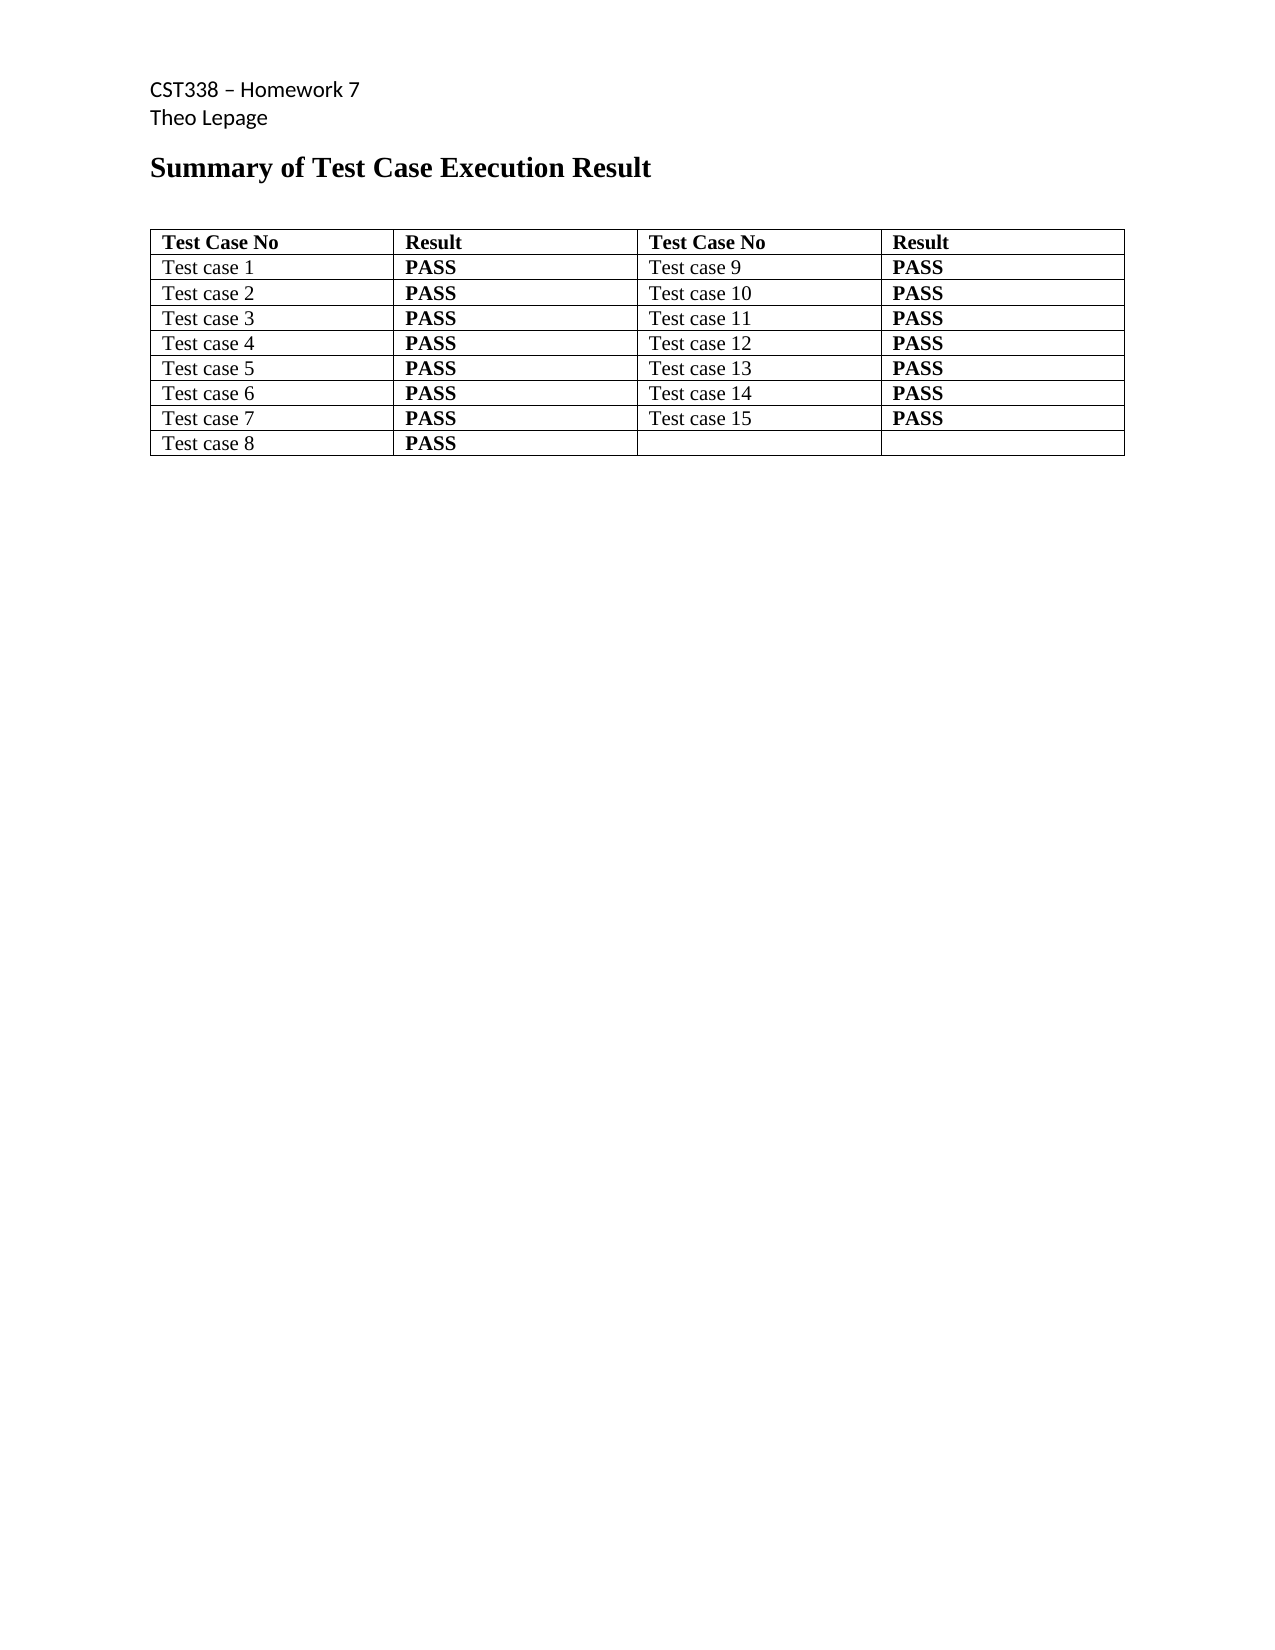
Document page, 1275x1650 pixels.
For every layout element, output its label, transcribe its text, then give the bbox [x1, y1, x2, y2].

text Summary of Test Case Execution Result [150, 150, 1125, 183]
table_cell Test case 14 [638, 381, 881, 405]
table_cell Test case 13 [638, 356, 881, 380]
table_cell PASS [394, 331, 637, 355]
table_cell PASS [394, 431, 637, 455]
table_cell Test case 1 [151, 255, 393, 279]
table_cell PASS [394, 381, 637, 405]
table_cell Test case 12 [638, 331, 881, 355]
table_cell [638, 431, 881, 455]
table_cell Test case 15 [638, 406, 881, 430]
table_cell PASS [394, 280, 637, 304]
table_cell PASS [882, 306, 1124, 329]
table_cell PASS [882, 331, 1124, 355]
table_cell PASS [394, 255, 637, 279]
table_cell PASS [882, 381, 1124, 405]
table_cell Test case 4 [151, 331, 393, 355]
table_cell Test case 5 [151, 356, 393, 380]
table_cell Test case 6 [151, 381, 393, 405]
table_cell Test case 11 [638, 306, 881, 329]
table_cell [882, 431, 1124, 455]
table_cell PASS [882, 356, 1124, 380]
table_cell PASS [882, 280, 1124, 304]
table_cell Test case 10 [638, 280, 881, 304]
table_cell PASS [394, 406, 637, 430]
table_cell Test case 9 [638, 255, 881, 279]
table_header Test Case No [151, 230, 393, 254]
table_cell Test case 3 [151, 306, 393, 329]
table_cell PASS [882, 406, 1124, 430]
table_cell Test case 2 [151, 280, 393, 304]
table_header Result [882, 230, 1124, 254]
table_cell Test case 7 [151, 406, 393, 430]
table_cell PASS [394, 306, 637, 329]
table_header Test Case No [638, 230, 881, 254]
table_cell PASS [394, 356, 637, 380]
table_header Result [394, 230, 637, 254]
table_cell Test case 8 [151, 431, 393, 455]
table_cell PASS [882, 255, 1124, 279]
